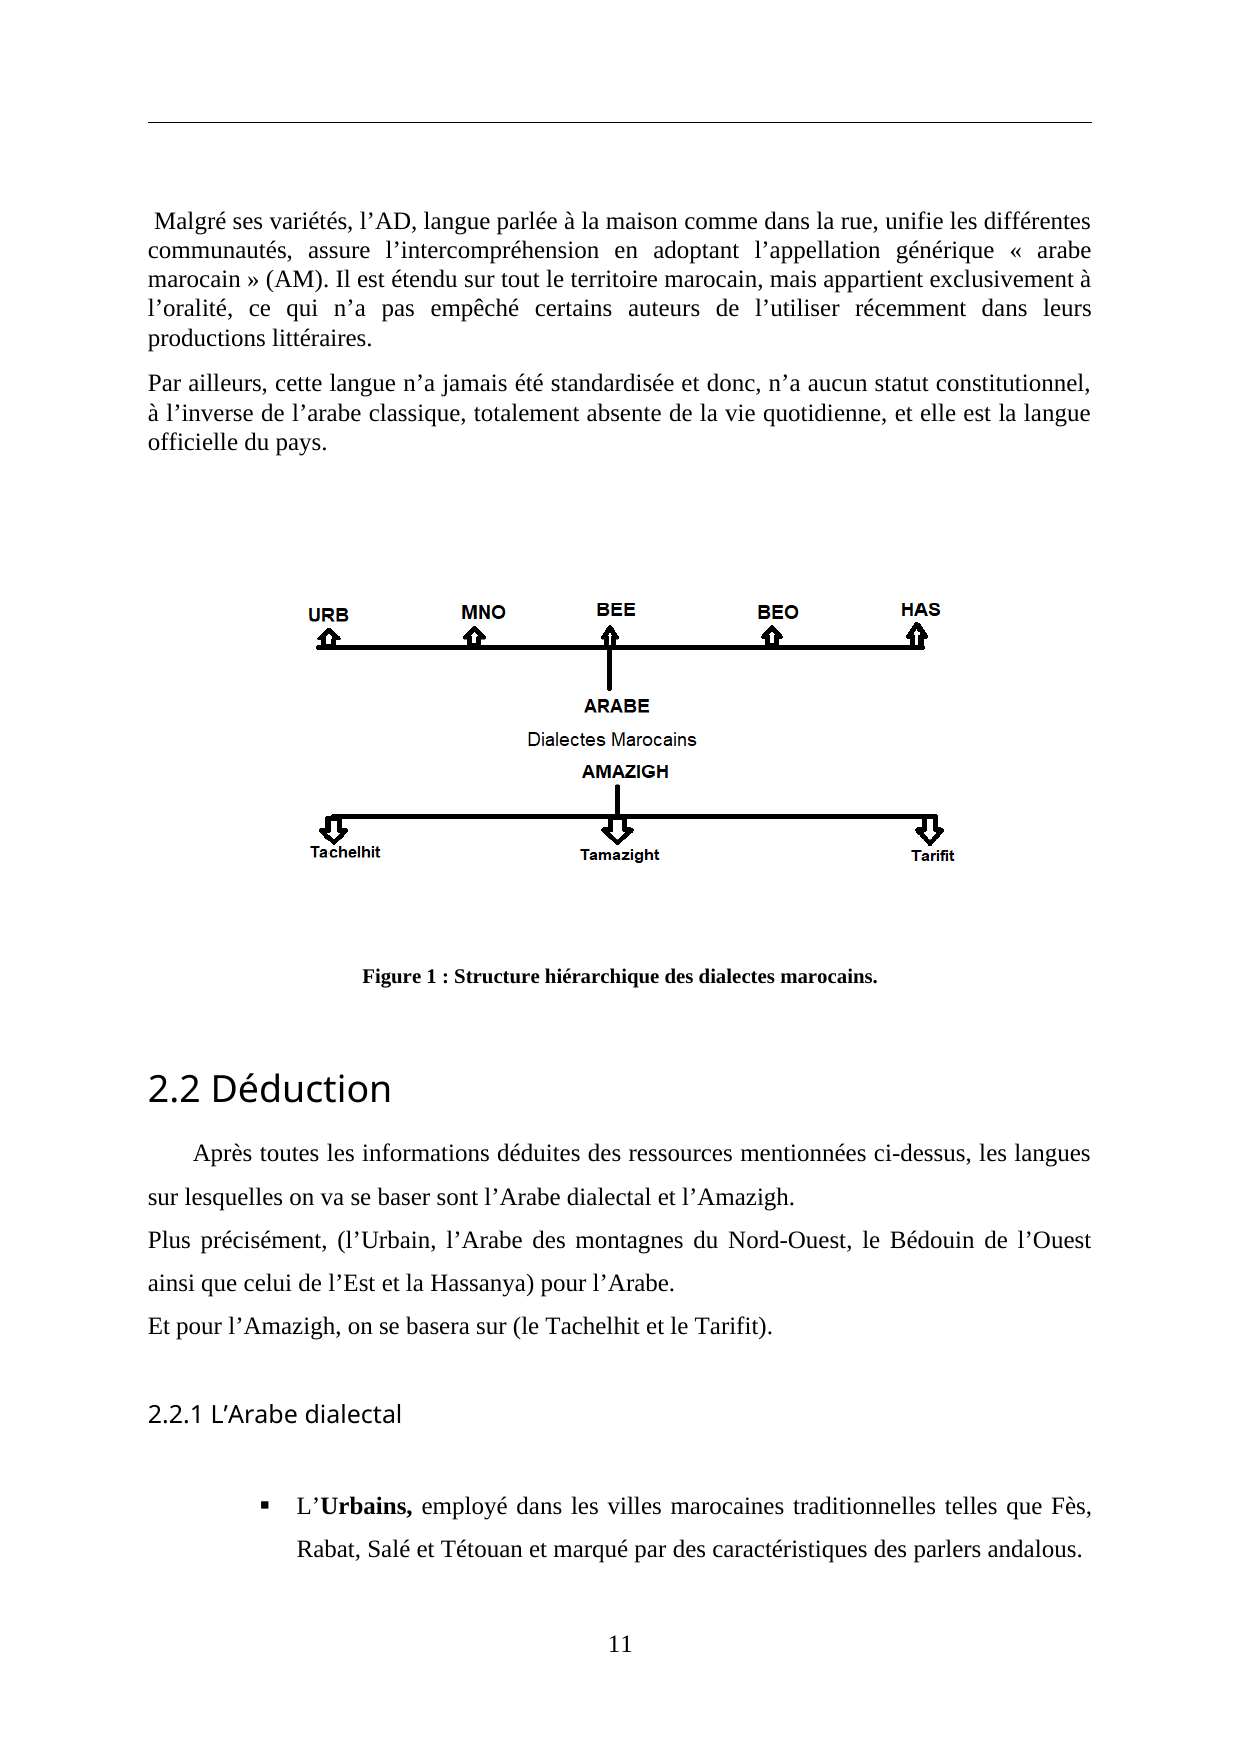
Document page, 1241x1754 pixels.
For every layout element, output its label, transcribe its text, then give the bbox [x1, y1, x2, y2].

text Et pour l’Amazigh, on se basera sur (le Tachelhit et le Tarifit). [148, 1311, 1092, 1340]
text Malgré ses variétés, l’AD, langue parlée à la maison comme dans la rue, unifie les différentes communautés, assure l’intercompréhension en adoptant l’appellation générique « arabe marocain » (AM). Il est étendu sur tout le territoire marocain, mais appartient exclusivement à l’oralité, ce qui n’a pas empêché certains auteurs de l’utiliser récemment dans leurs productions littéraires. [148, 206, 1092, 351]
text Plus précisément, (l’Urbain, l’Arabe des montagnes du Nord-Ouest, le Bédouin de l’Ouest ainsi que celui de l’Est et la Hassanya) pour l’Arabe. [148, 1225, 1092, 1297]
text 2.2.1 L’Arabe dialectal [148, 1397, 1092, 1431]
text Par ailleurs, cette langue n’a jamais été standardisée et donc, n’a aucun statut constitutionnel, à l’inverse de l’arabe classique, totalement absente de la vie quotidienne, et elle est la langue officielle du pays. [148, 368, 1092, 456]
text Après toutes les informations déduites des ressources mentionnées ci-dessus, les langues sur lesquelles on va se baser sont l’Arabe dialectal et l’Amazigh. [148, 1138, 1092, 1210]
list L’Urbains, employé dans les villes marocaines traditionnelles telles que Fès, Rabat, Salé et Tétouan et marqué par des caractéristiques des parlers andalous. [259, 1491, 1092, 1563]
picture [203, 544, 1037, 932]
list 2.2 Déduction [148, 1062, 1092, 1113]
